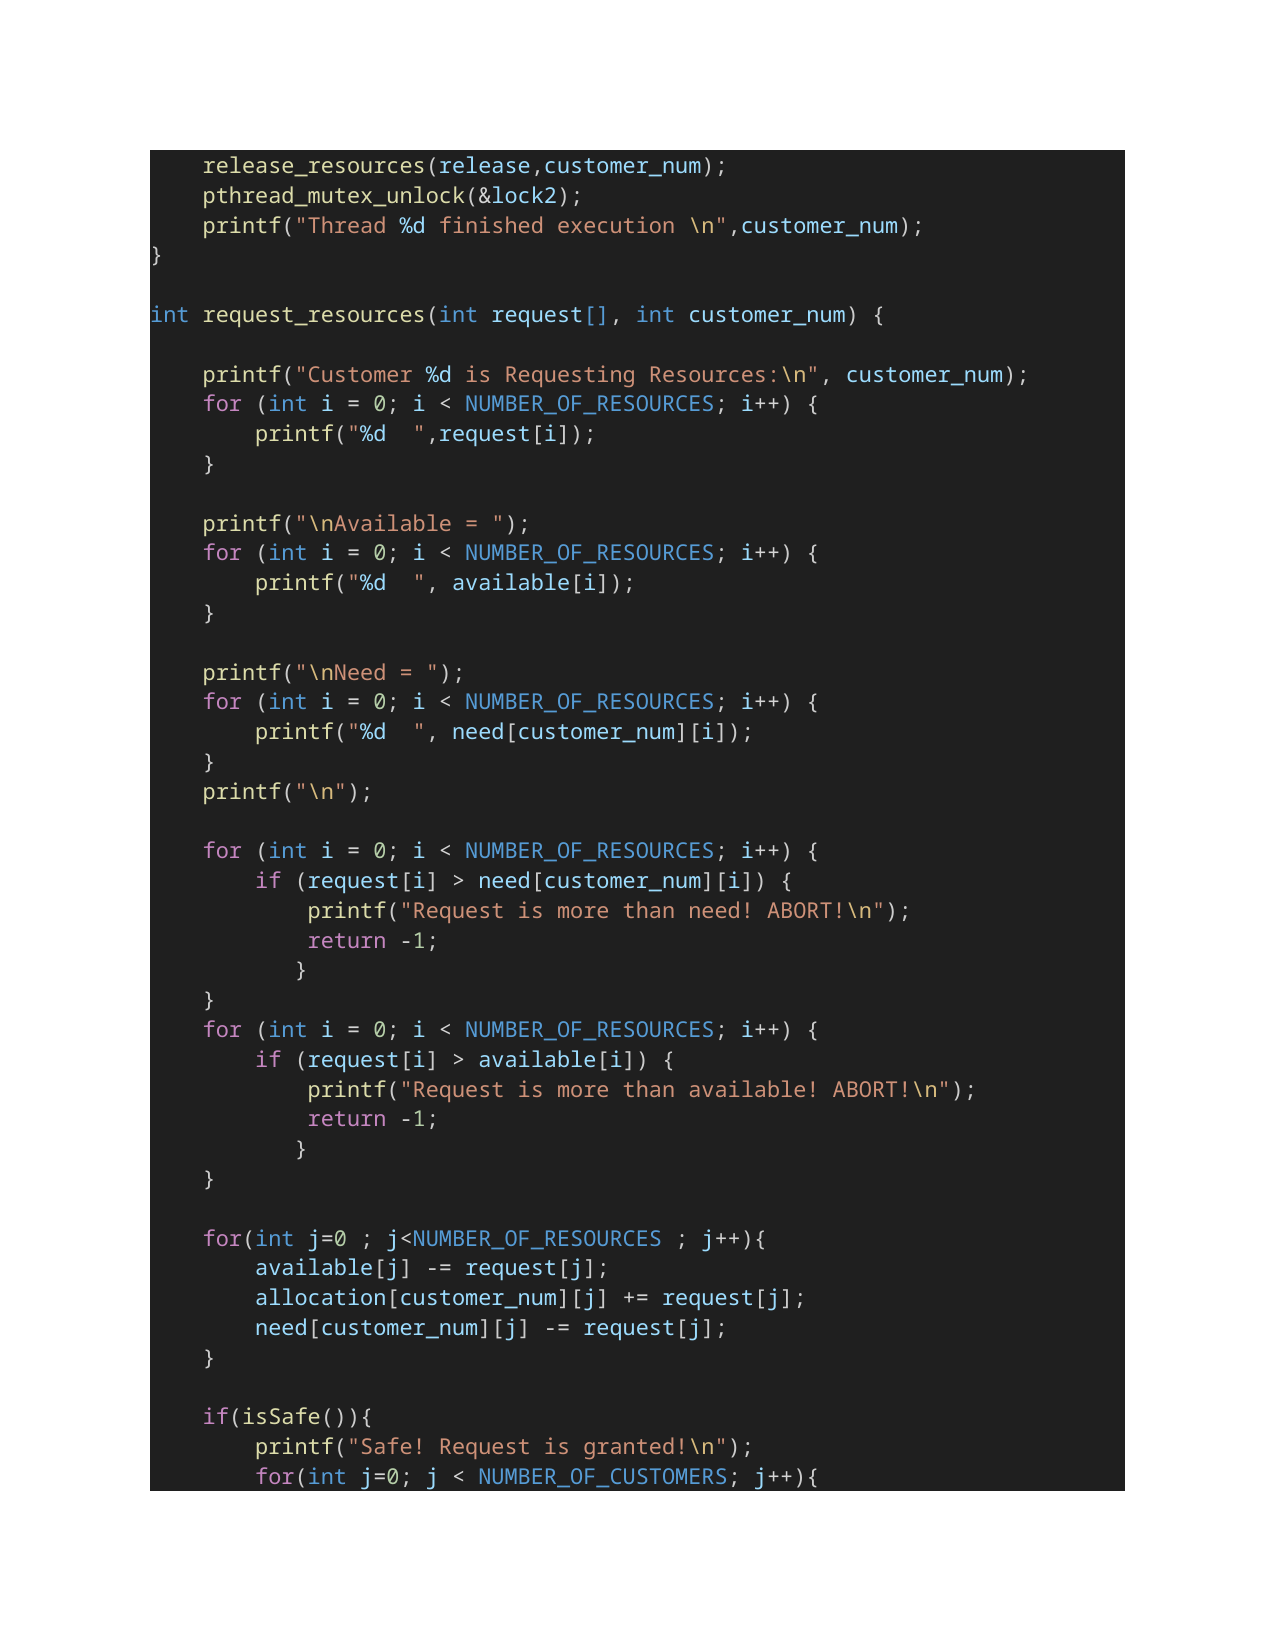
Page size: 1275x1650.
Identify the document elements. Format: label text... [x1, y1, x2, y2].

text } [150, 1133, 1125, 1163]
text if (request[i] > available[i]) { [150, 1044, 1125, 1073]
text need[customer_num][j] -= request[j]; [150, 1312, 1125, 1342]
text pthread_mutex_unlock(&lock2); [150, 180, 1125, 209]
text if(isSafe()){ [150, 1401, 1125, 1431]
text return -1; [150, 924, 1125, 954]
text printf("%d ", need[customer_num][i]); [150, 716, 1125, 746]
text printf("Thread %d finished execution \n",customer_num); [150, 209, 1125, 239]
text } [150, 1342, 1125, 1371]
text } [150, 746, 1125, 776]
text printf("Customer %d is Requesting Resources:\n", customer_num); [150, 358, 1125, 388]
text printf("Request is more than need! ABORT!\n"); [150, 895, 1125, 924]
text if (request[i] > need[customer_num][i]) { [150, 865, 1125, 895]
text printf("\nNeed = "); [150, 656, 1125, 686]
text allocation[customer_num][j] += request[j]; [150, 1282, 1125, 1312]
text available[j] -= request[j]; [150, 1252, 1125, 1282]
text } [150, 1163, 1125, 1193]
text } [150, 984, 1125, 1014]
text printf("%d ",request[i]); [150, 418, 1125, 448]
text for (int i = 0; i < NUMBER_OF_RESOURCES; i++) { [150, 537, 1125, 567]
text printf("\nAvailable = "); [150, 507, 1125, 537]
text for (int i = 0; i < NUMBER_OF_RESOURCES; i++) { [150, 1014, 1125, 1044]
text printf("%d ", available[i]); [150, 567, 1125, 597]
text for (int i = 0; i < NUMBER_OF_RESOURCES; i++) { [150, 686, 1125, 716]
text release_resources(release,customer_num); [150, 150, 1125, 180]
text printf("Safe! Request is granted!\n"); [150, 1431, 1125, 1461]
text } [150, 448, 1125, 478]
text return -1; [150, 1103, 1125, 1133]
text for(int j=0 ; j<NUMBER_OF_RESOURCES ; j++){ [150, 1222, 1125, 1252]
text for (int i = 0; i < NUMBER_OF_RESOURCES; i++) { [150, 835, 1125, 865]
text for(int j=0; j < NUMBER_OF_CUSTOMERS; j++){ [150, 1461, 1125, 1491]
text printf("Request is more than available! ABORT!\n"); [150, 1073, 1125, 1103]
text for (int i = 0; i < NUMBER_OF_RESOURCES; i++) { [150, 388, 1125, 418]
text } [150, 597, 1125, 627]
text } [150, 954, 1125, 984]
text printf("\n"); [150, 776, 1125, 805]
text int request_resources(int request[], int customer_num) { [150, 299, 1125, 329]
text } [150, 239, 1125, 269]
